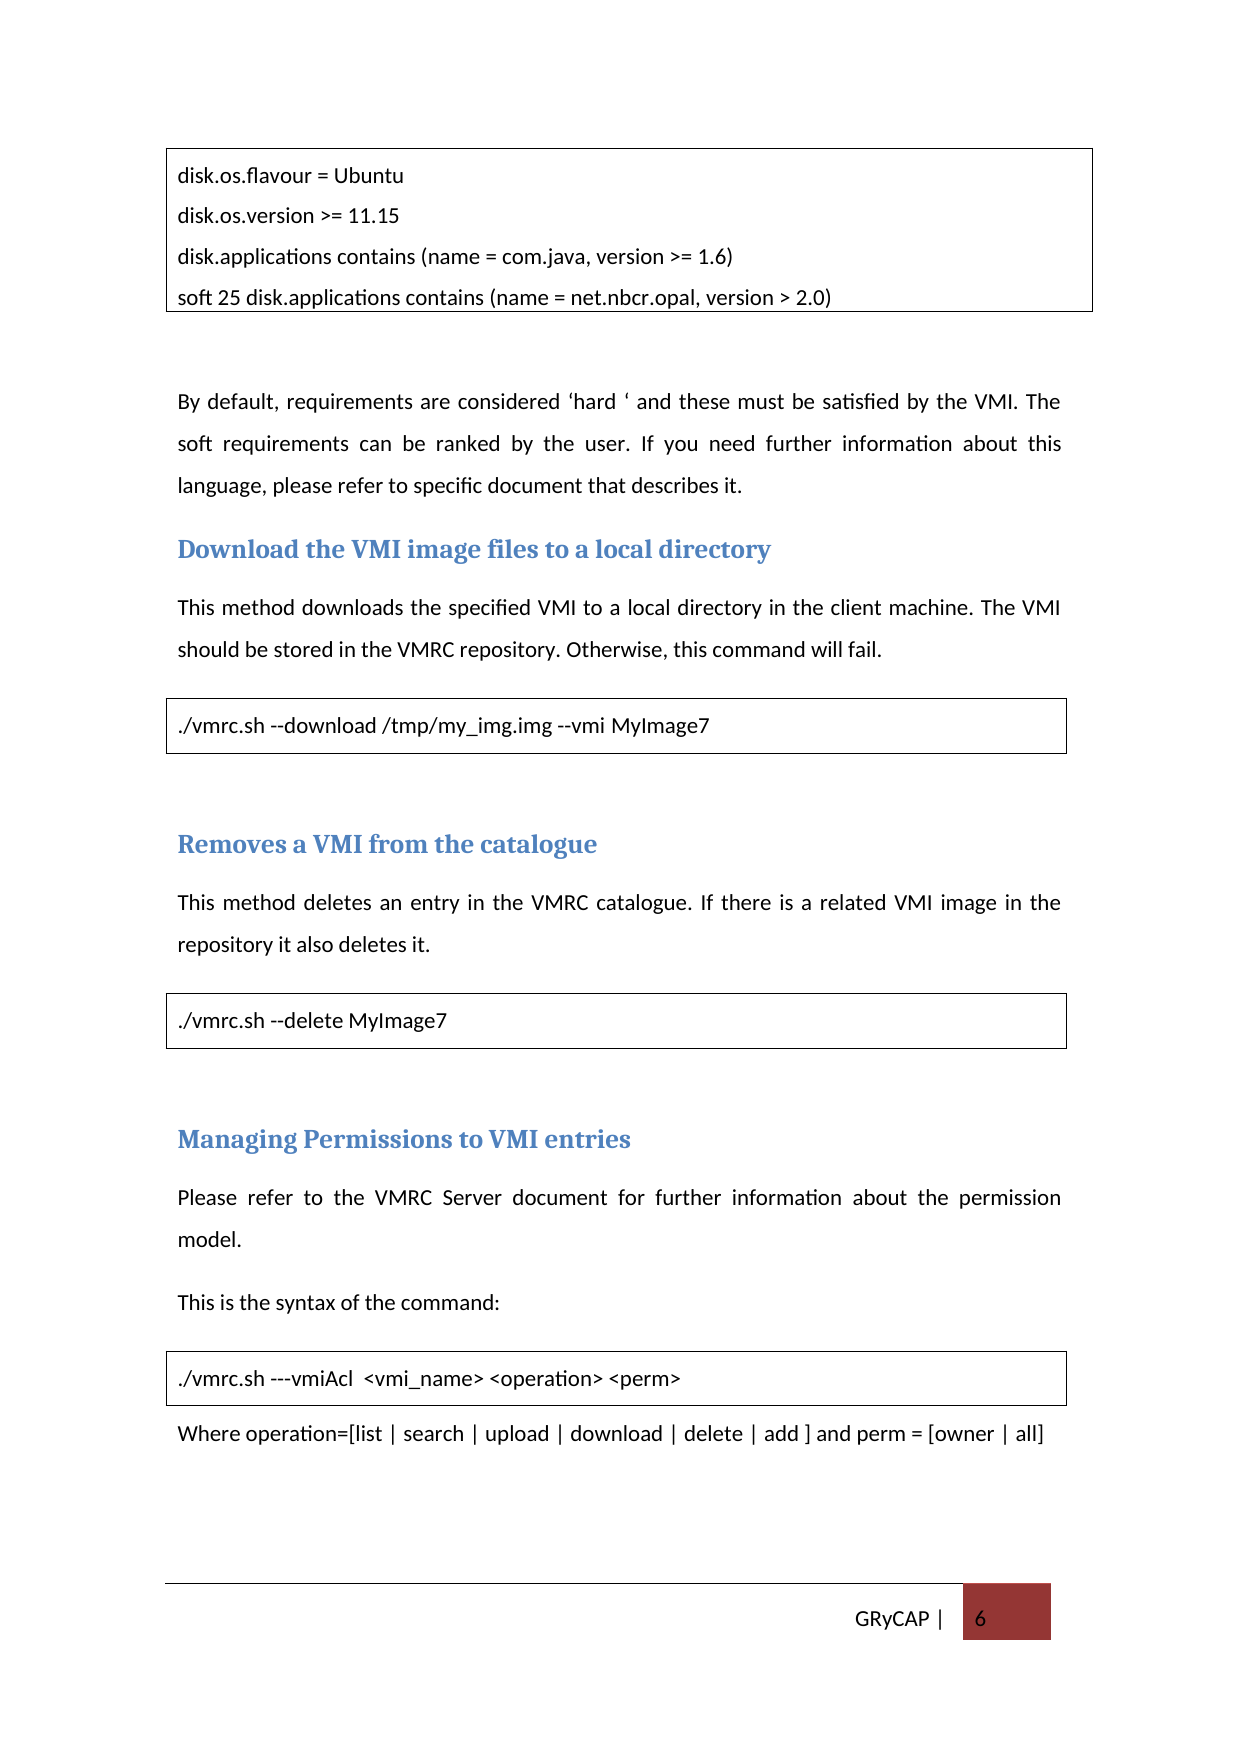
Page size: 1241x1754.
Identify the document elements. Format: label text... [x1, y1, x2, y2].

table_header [167, 149, 1092, 311]
text Where operation=[list | search | upload | download | delete | add ] and perm = [owner | all] [177, 1419, 1063, 1447]
subtitle Removes a VMI from the catalogue [177, 829, 1063, 860]
text This is the syntax of the command: [177, 1288, 1063, 1316]
subtitle Download the VMI image files to a local directory [177, 534, 1063, 565]
table_header ./vmrc.sh --download /tmp/my_img.img --vmi MyImage7 [167, 699, 1066, 752]
table_header ./vmrc.sh ---vmiAcl <vmi_name> <operation> <perm> [167, 1352, 1066, 1405]
text Please refer to the VMRC Server document for further information about the permission model. [177, 1183, 1063, 1253]
text This method deletes an entry in the VMRC catalogue. If there is a related VMI image in the repository it also deletes it. [177, 888, 1063, 958]
text This method downloads the specified VMI to a local directory in the client machine. The VMI should be stored in the VMRC repository. Otherwise, this command will fail. [177, 593, 1063, 663]
text By default, requirements are considered ‘hard ‘ and these must be satisfied by the VMI. The soft requirements can be ranked by the user. If you need further information about this language, please refer to specific document that describes it. [177, 387, 1063, 499]
table_header ./vmrc.sh --delete MyImage7 [167, 994, 1066, 1047]
subtitle Managing Permissions to VMI entries [177, 1124, 1063, 1155]
